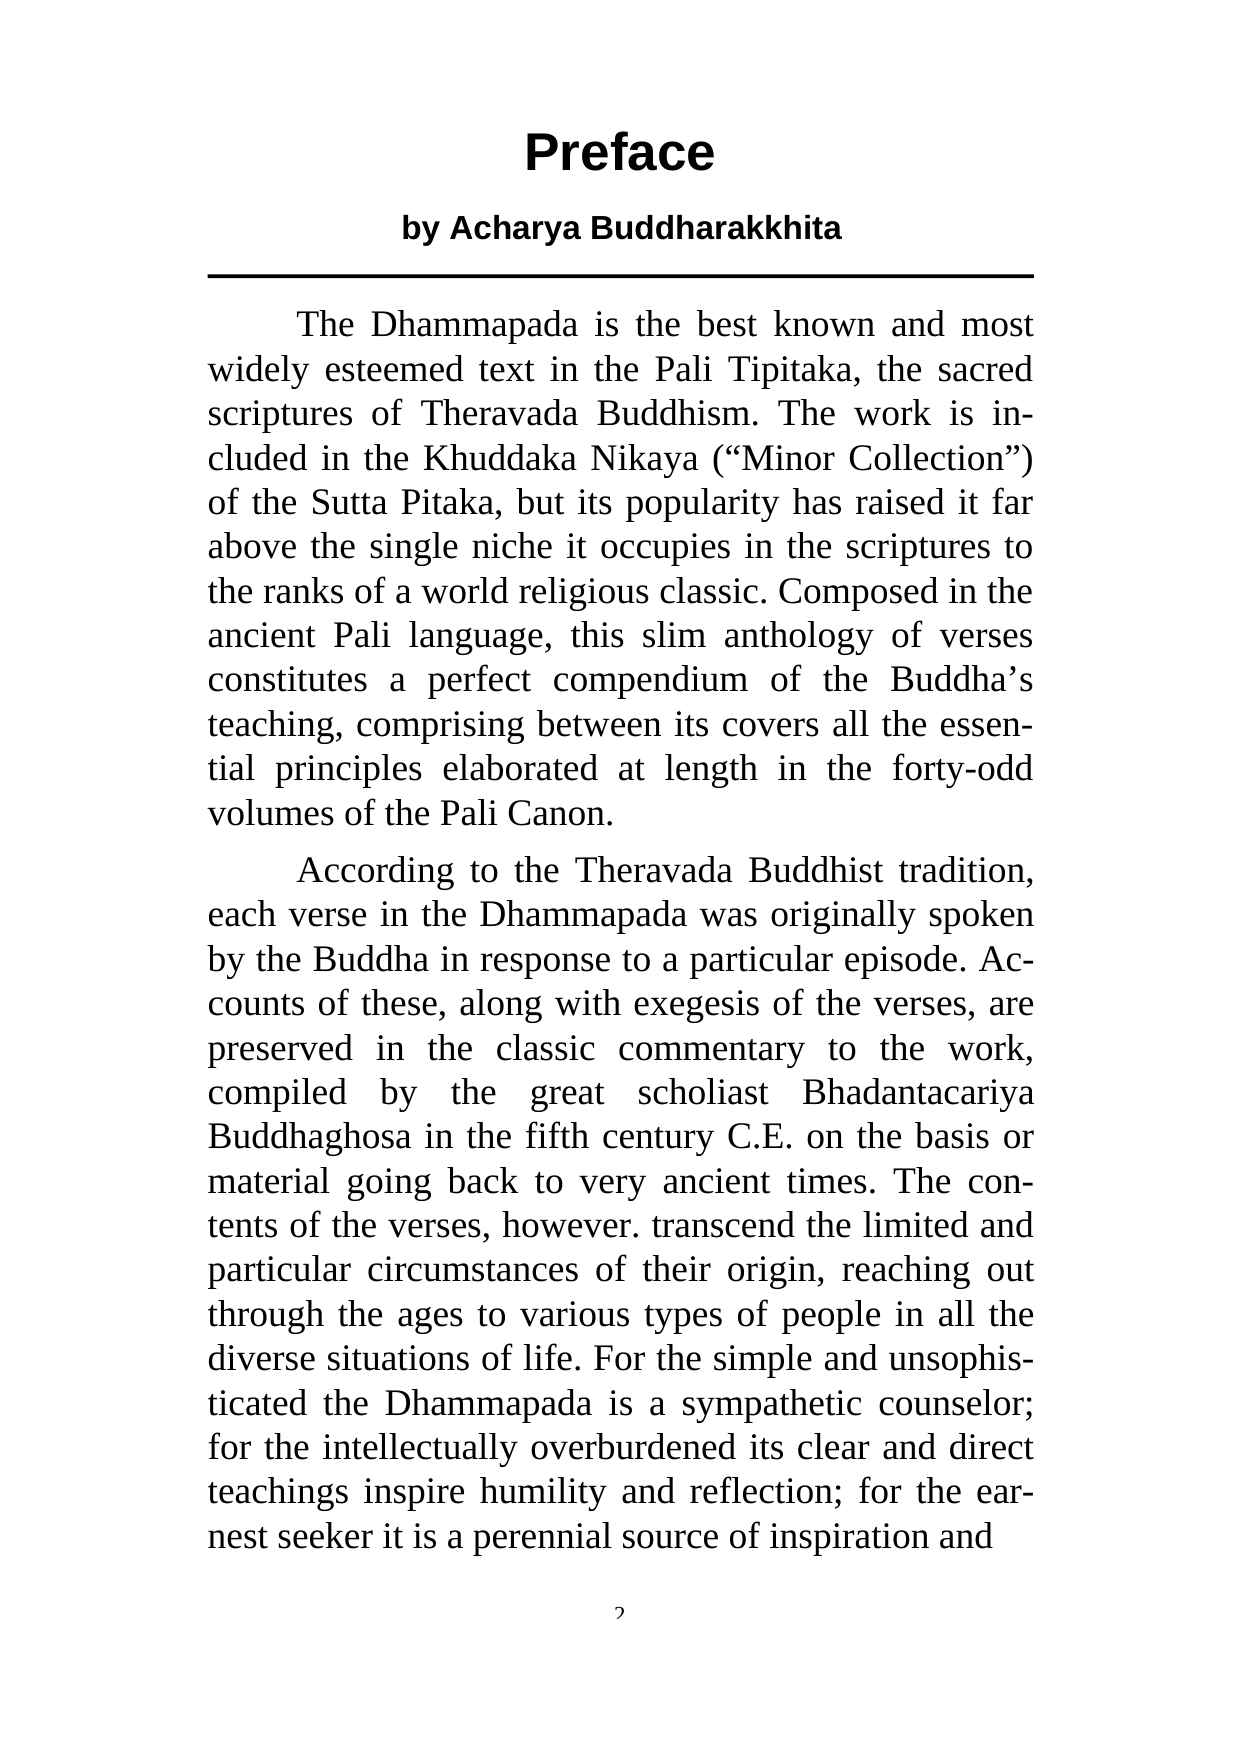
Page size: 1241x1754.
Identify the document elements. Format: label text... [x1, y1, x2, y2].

text According to the Theravada Buddhist tradition, each verse in the Dhammapada was originally spoken by the Buddha in response to a particular episode. Ac- counts of these, along with exegesis of the verses, are preserved in the classic commentary to the work, compiled by the great scholiast Bhadantacariya Buddhaghosa in the fifth century C.E. on the basis or material going back to very ancient times. The con- tents of the verses, however. transcend the limited and particular circumstances of their origin, reaching out through the ages to various types of people in all the diverse situations of life. For the simple and unsophis- ticated the Dhammapada is a sympathetic counselor; for the intellectually overburdened its clear and direct teachings inspire humility and reflection; for the ear- nest seeker it is a perennial source of inspiration and [207, 847, 1036, 1556]
text by Acharya Buddharakkhita [235, 208, 1008, 246]
text Preface [233, 121, 1008, 182]
text The Dhammapada is the best known and most widely esteemed text in the Pali Tipitaka, the sacred scriptures of Theravada Buddhism. The work is in- cluded in the Khuddaka Nikaya (“Minor Collection”) of the Sutta Pitaka, but its popularity has raised it far above the single niche it occupies in the scriptures to the ranks of a world religious classic. Composed in the ancient Pali language, this slim anthology of verses constitutes a perfect compendium of the Buddha’s teaching, comprising between its covers all the essen- tial principles elaborated at length in the forty-odd volumes of the Pali Canon. [207, 302, 1035, 833]
